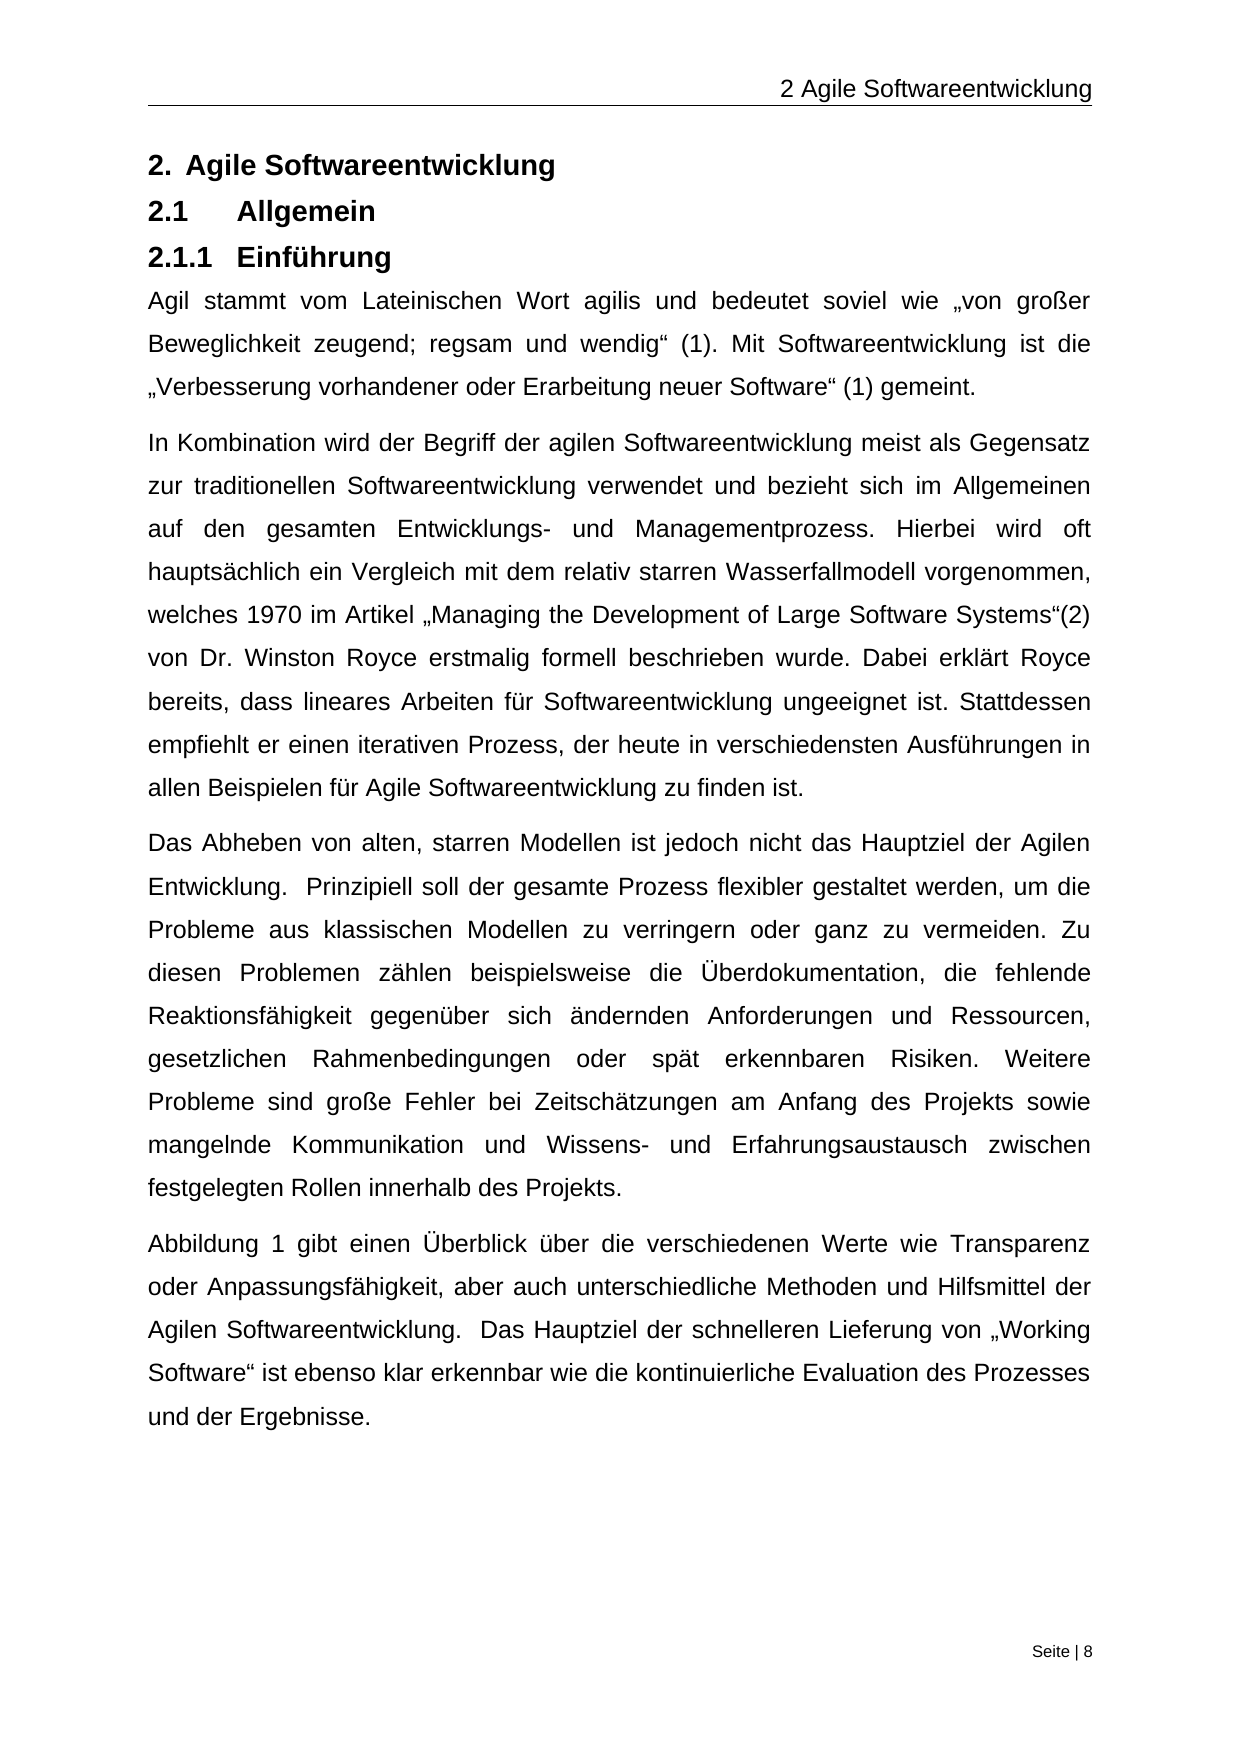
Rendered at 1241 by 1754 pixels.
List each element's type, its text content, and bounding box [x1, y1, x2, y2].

subtitle Agile Softwareentwicklung [148, 148, 1092, 181]
text Agil stammt vom Lateinischen Wort agilis und bedeutet soviel wie „von großer Beweglichkeit zeugend; regsam und wendig“ (1). Mit Softwareentwicklung ist die „Verbesserung vorhandener oder Erarbeitung neuer Software“ (1) gemeint. [148, 286, 1092, 401]
text In Kombination wird der Begriff der agilen Softwareentwicklung meist als Gegensatz zur traditionellen Softwareentwicklung verwendet und bezieht sich im Allgemeinen auf den gesamten Entwicklungs- und Managementprozess. Hierbei wird oft hauptsächlich ein Vergleich mit dem relativ starren Wasserfallmodell vorgenommen, welches 1970 im Artikel „Managing the Development of Large Software Systems“(2) von Dr. Winston Royce erstmalig formell beschrieben wurde. Dabei erklärt Royce bereits, dass lineares Arbeiten für Softwareentwicklung ungeeignet ist. Stattdessen empfiehlt er einen iterativen Prozess, der heute in verschiedensten Ausführungen in allen Beispielen für Agile Softwareentwicklung zu finden ist. [148, 428, 1092, 801]
subtitle Allgemein [148, 194, 1092, 227]
text Das Abheben von alten, starren Modellen ist jedoch nicht das Hauptziel der Agilen Entwicklung. Prinzipiell soll der gesamte Prozess flexibler gestaltet werden, um die Probleme aus klassischen Modellen zu verringern oder ganz zu vermeiden. Zu diesen Problemen zählen beispielsweise die Überdokumentation, die fehlende Reaktionsfähigkeit gegenüber sich ändernden Anforderungen und Ressourcen, gesetzlichen Rahmenbedingungen oder spät erkennbaren Risiken. Weitere Probleme sind große Fehler bei Zeitschätzungen am Anfang des Projekts sowie mangelnde Kommunikation und Wissens- und Erfahrungsaustausch zwischen festgelegten Rollen innerhalb des Projekts. [148, 828, 1092, 1202]
text Abbildung 1 gibt einen Überblick über die verschiedenen Werte wie Transparenz oder Anpassungsfähigkeit, aber auch unterschiedliche Methoden und Hilfsmittel der Agilen Softwareentwicklung. Das Hauptziel der schnelleren Lieferung von „Working Software“ ist ebenso klar erkennbar wie die kontinuierliche Evaluation des Prozesses und der Ergebnisse. [148, 1229, 1092, 1430]
subtitle Einführung [148, 240, 1092, 273]
